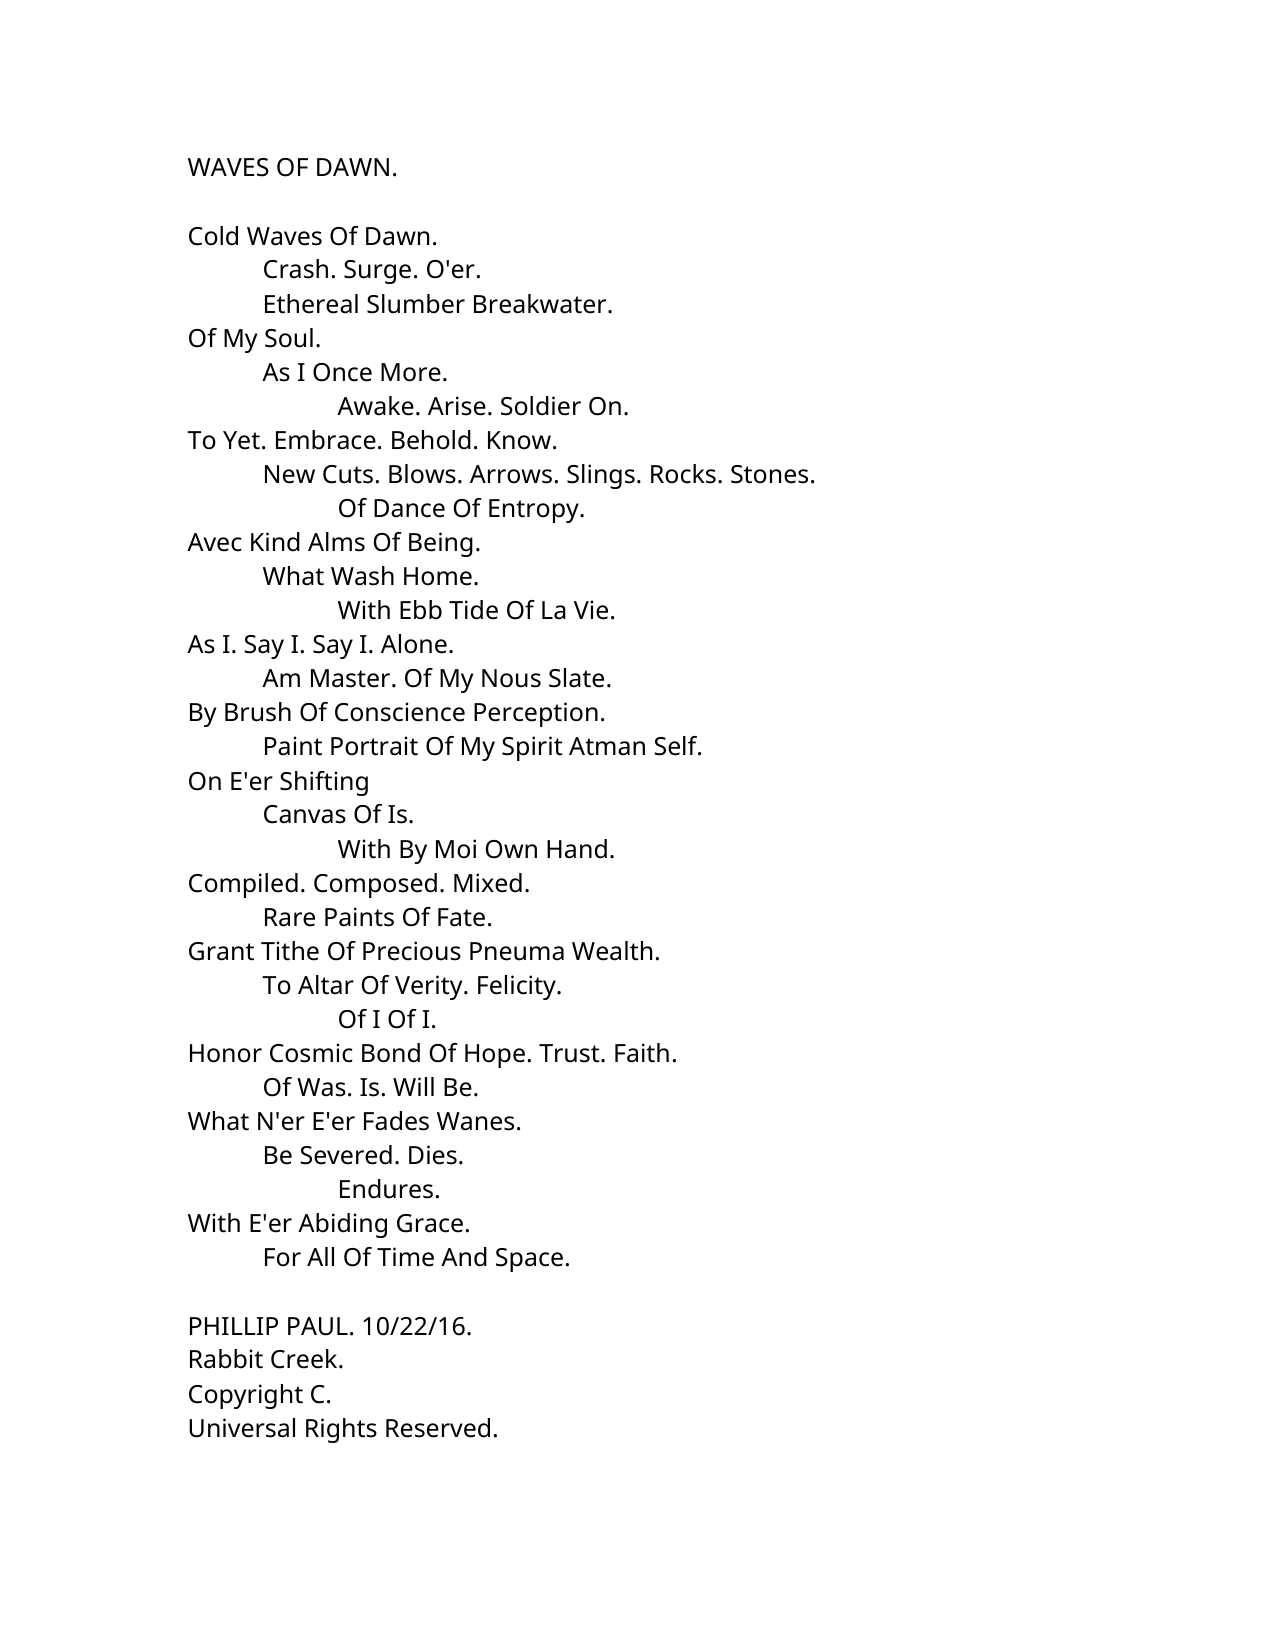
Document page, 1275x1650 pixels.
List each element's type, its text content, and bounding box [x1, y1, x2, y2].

text Canvas Of Is. [187, 797, 1087, 831]
text Rabbit Creek. [187, 1342, 1087, 1376]
text Grant Tithe Of Precious Pneuma Wealth. [187, 933, 1087, 967]
text Paint Portrait Of My Spirit Atman Self. [187, 729, 1087, 763]
text Of My Soul. [187, 320, 1087, 354]
text As I Once More. [187, 354, 1087, 388]
text Copyright C. [187, 1376, 1087, 1410]
text Crash. Surge. O'er. [187, 252, 1087, 286]
text To Yet. Embrace. Behold. Know. [187, 422, 1087, 457]
text To Altar Of Verity. Felicity. [187, 967, 1087, 1002]
text Of I Of I. [262, 1002, 1087, 1036]
text Of Was. Is. Will Be. [187, 1070, 1087, 1104]
text Ethereal Slumber Breakwater. [187, 286, 1087, 320]
text Be Severed. Dies. [187, 1138, 1087, 1172]
text Am Master. Of My Nous Slate. [187, 661, 1087, 695]
text Endures. [262, 1172, 1087, 1206]
text Rare Paints Of Fate. [187, 899, 1087, 933]
text What N'er E'er Fades Wanes. [187, 1104, 1087, 1138]
text As I. Say I. Say I. Alone. [187, 627, 1087, 661]
text Cold Waves Of Dawn. [187, 218, 1087, 252]
text With By Moi Own Hand. [262, 831, 1087, 865]
text With E'er Abiding Grace. [187, 1206, 1087, 1240]
text Of Dance Of Entropy. [262, 491, 1087, 525]
text Universal Rights Reserved. [187, 1410, 1087, 1444]
text Compiled. Composed. Mixed. [187, 865, 1087, 899]
text WAVES OF DAWN. [187, 150, 1087, 184]
text What Wash Home. [187, 559, 1087, 593]
text Avec Kind Alms Of Being. [187, 525, 1087, 559]
text By Brush Of Conscience Perception. [187, 695, 1087, 729]
text New Cuts. Blows. Arrows. Slings. Rocks. Stones. [187, 457, 1087, 491]
text On E'er Shifting [187, 763, 1087, 797]
text Honor Cosmic Bond Of Hope. Trust. Faith. [187, 1036, 1087, 1070]
text PHILLIP PAUL. 10/22/16. [187, 1308, 1087, 1342]
text For All Of Time And Space. [187, 1240, 1087, 1274]
text With Ebb Tide Of La Vie. [262, 593, 1087, 627]
text Awake. Arise. Soldier On. [262, 388, 1087, 422]
